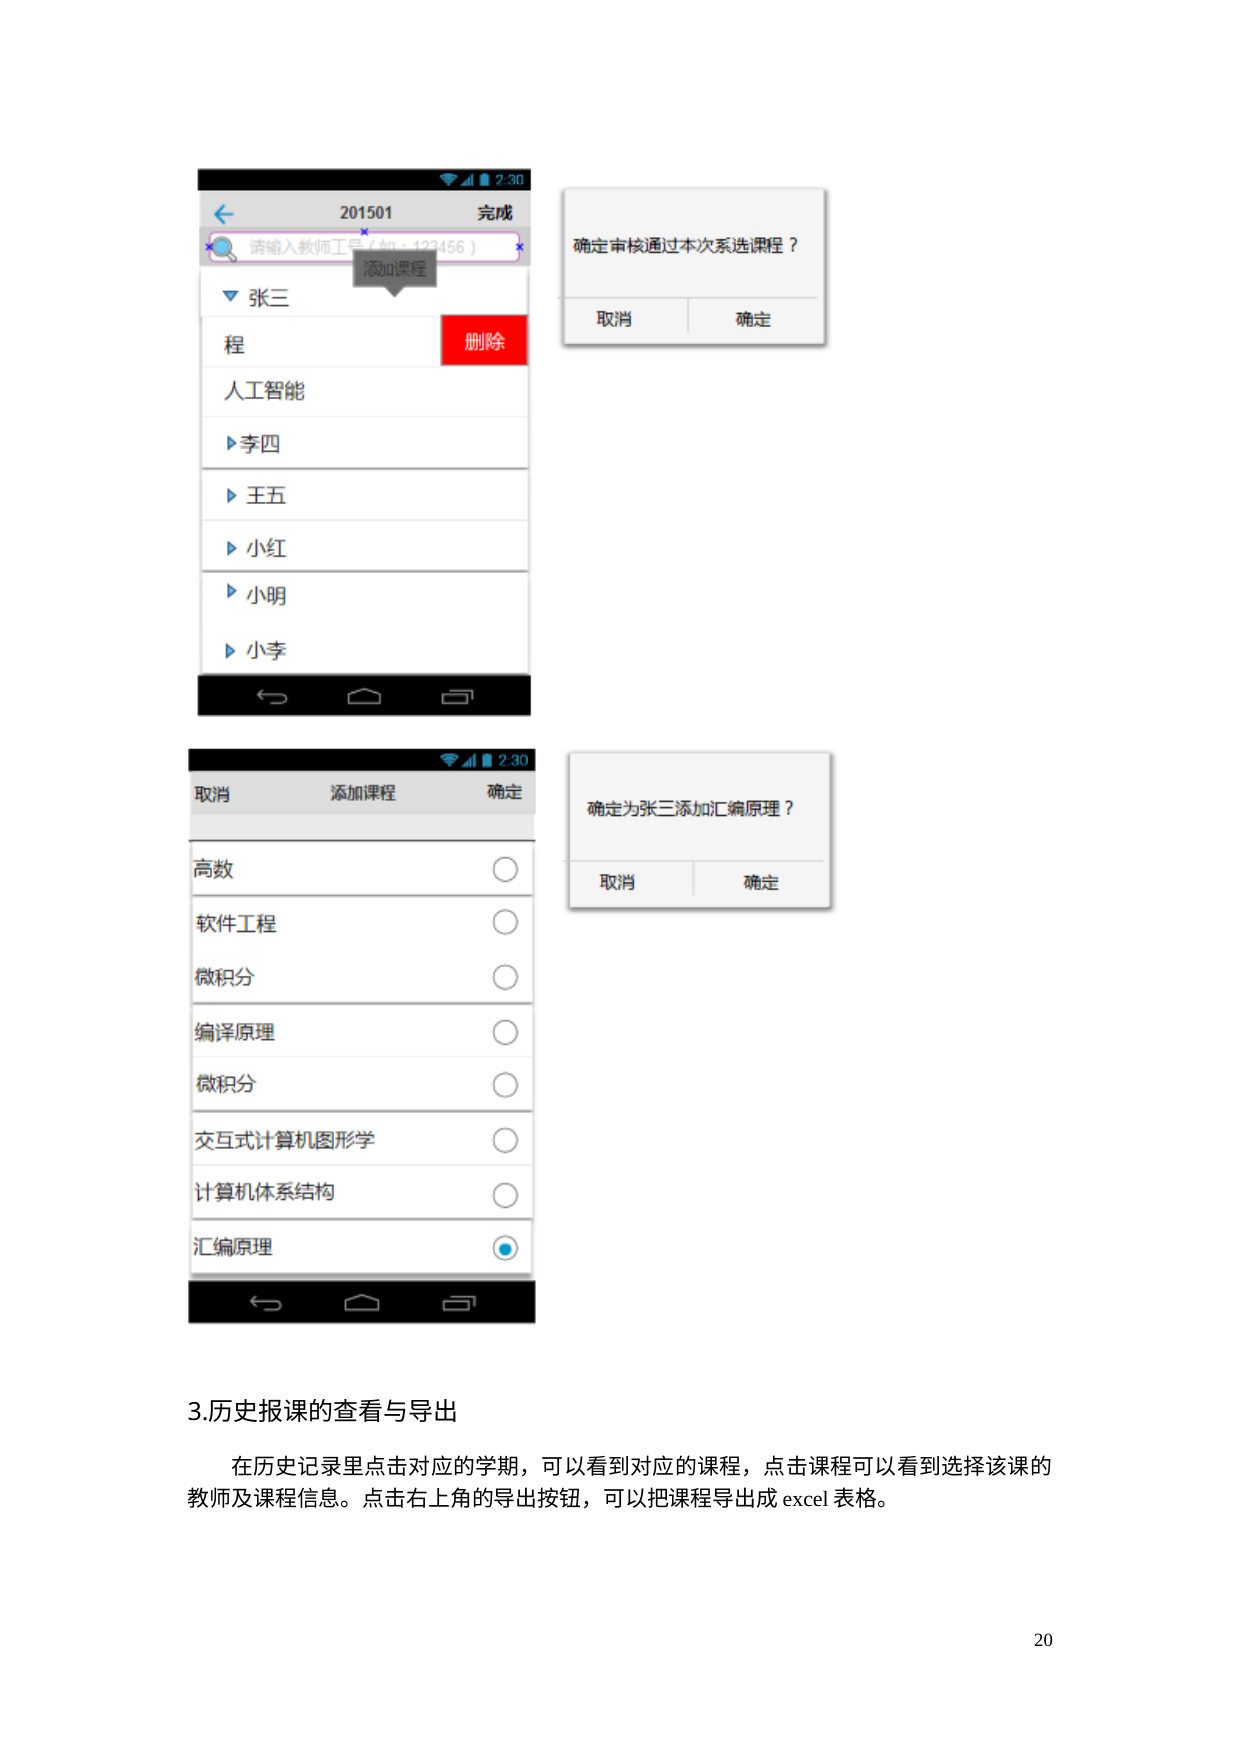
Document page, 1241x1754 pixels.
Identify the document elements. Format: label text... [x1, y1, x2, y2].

picture [187, 747, 844, 1326]
picture [187, 162, 833, 717]
text 在历史记录里点击对应的学期，可以看到对应的课程，点击课程可以看到选择该课的教师及课程信息。点击右上角的导出按钮，可以把课程导出成excel表格。 [187, 1448, 1053, 1513]
subtitle 3.历史报课的查看与导出 [187, 1377, 1053, 1442]
